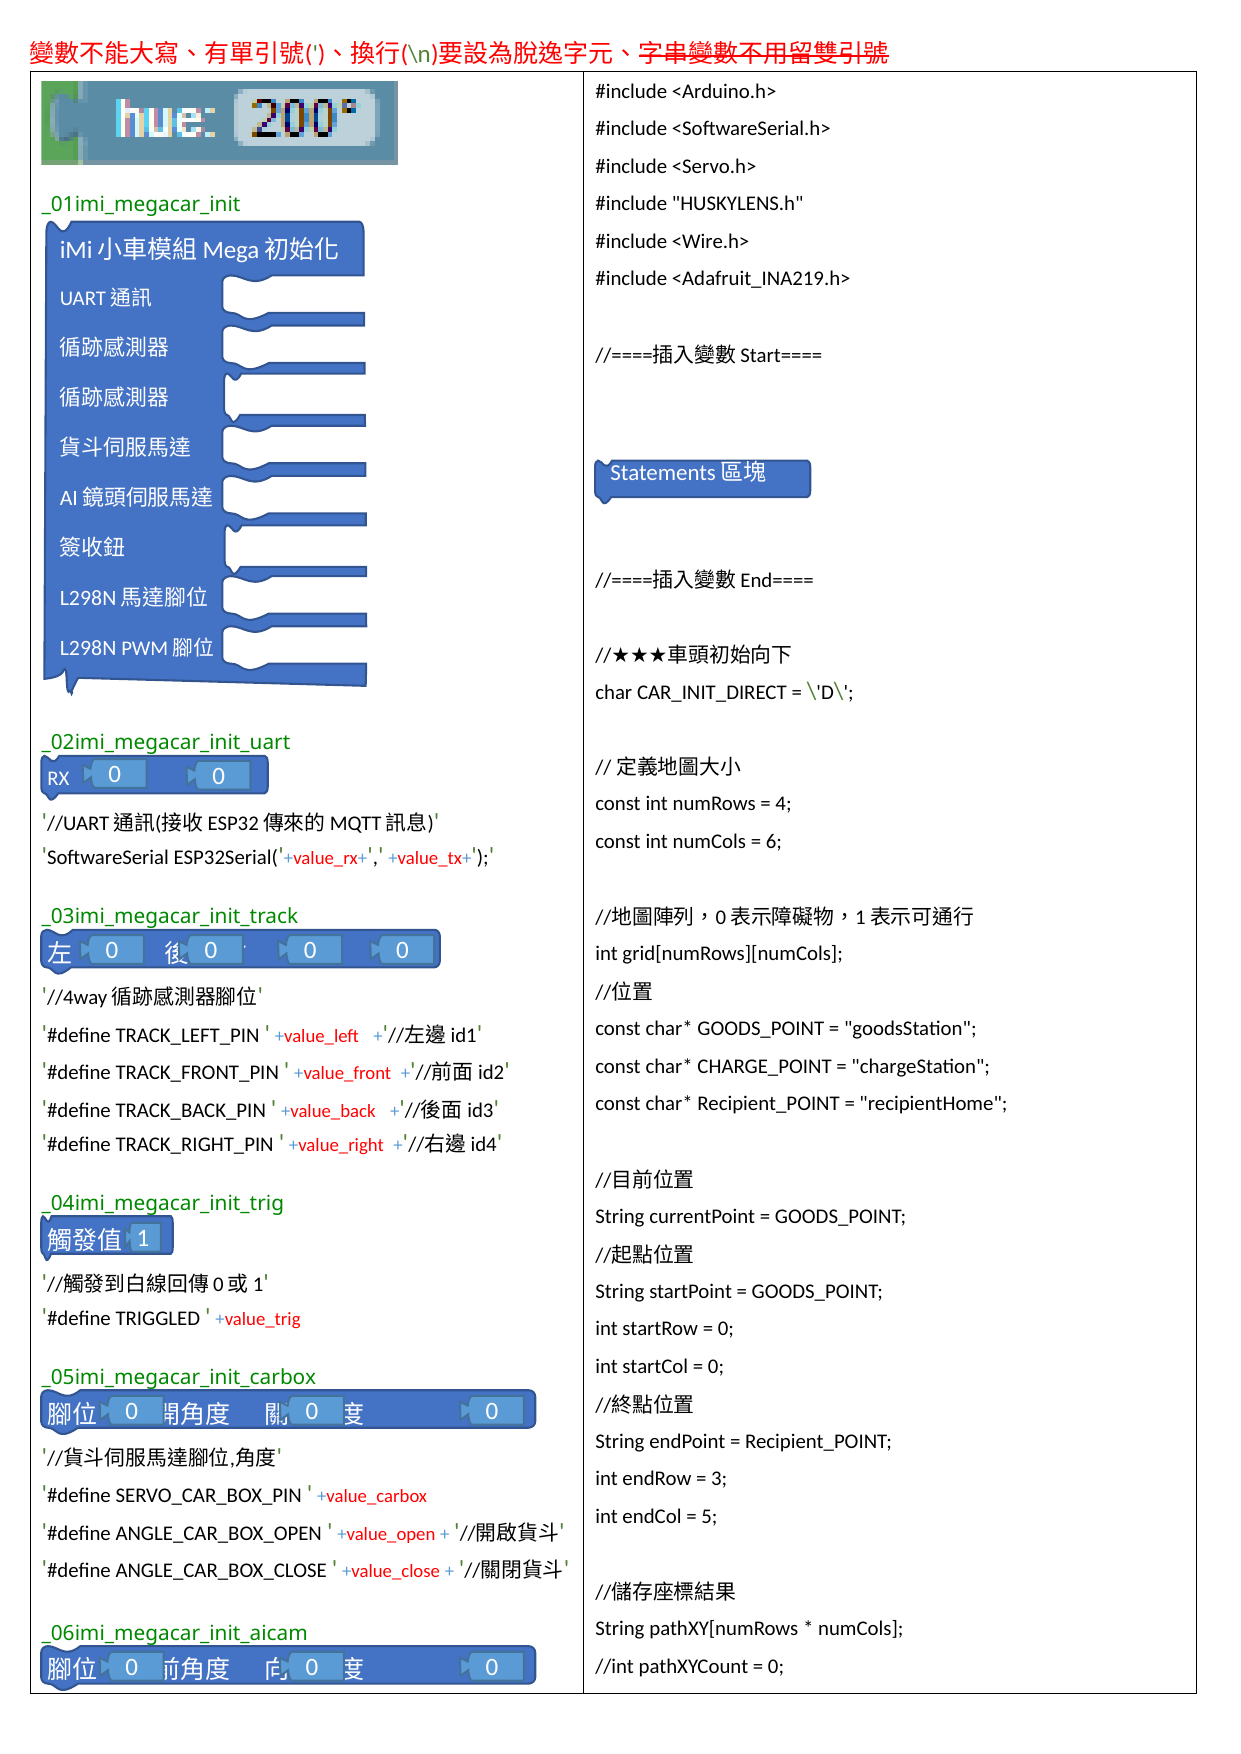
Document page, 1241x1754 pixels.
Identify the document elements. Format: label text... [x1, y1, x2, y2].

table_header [31, 72, 583, 1693]
text 變數不能大寫、有單引號(')、換行(\n)要設為脫逸字元、字串變數不用留雙引號 [29, 33, 1211, 71]
picture [41, 81, 413, 175]
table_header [584, 72, 1196, 1693]
